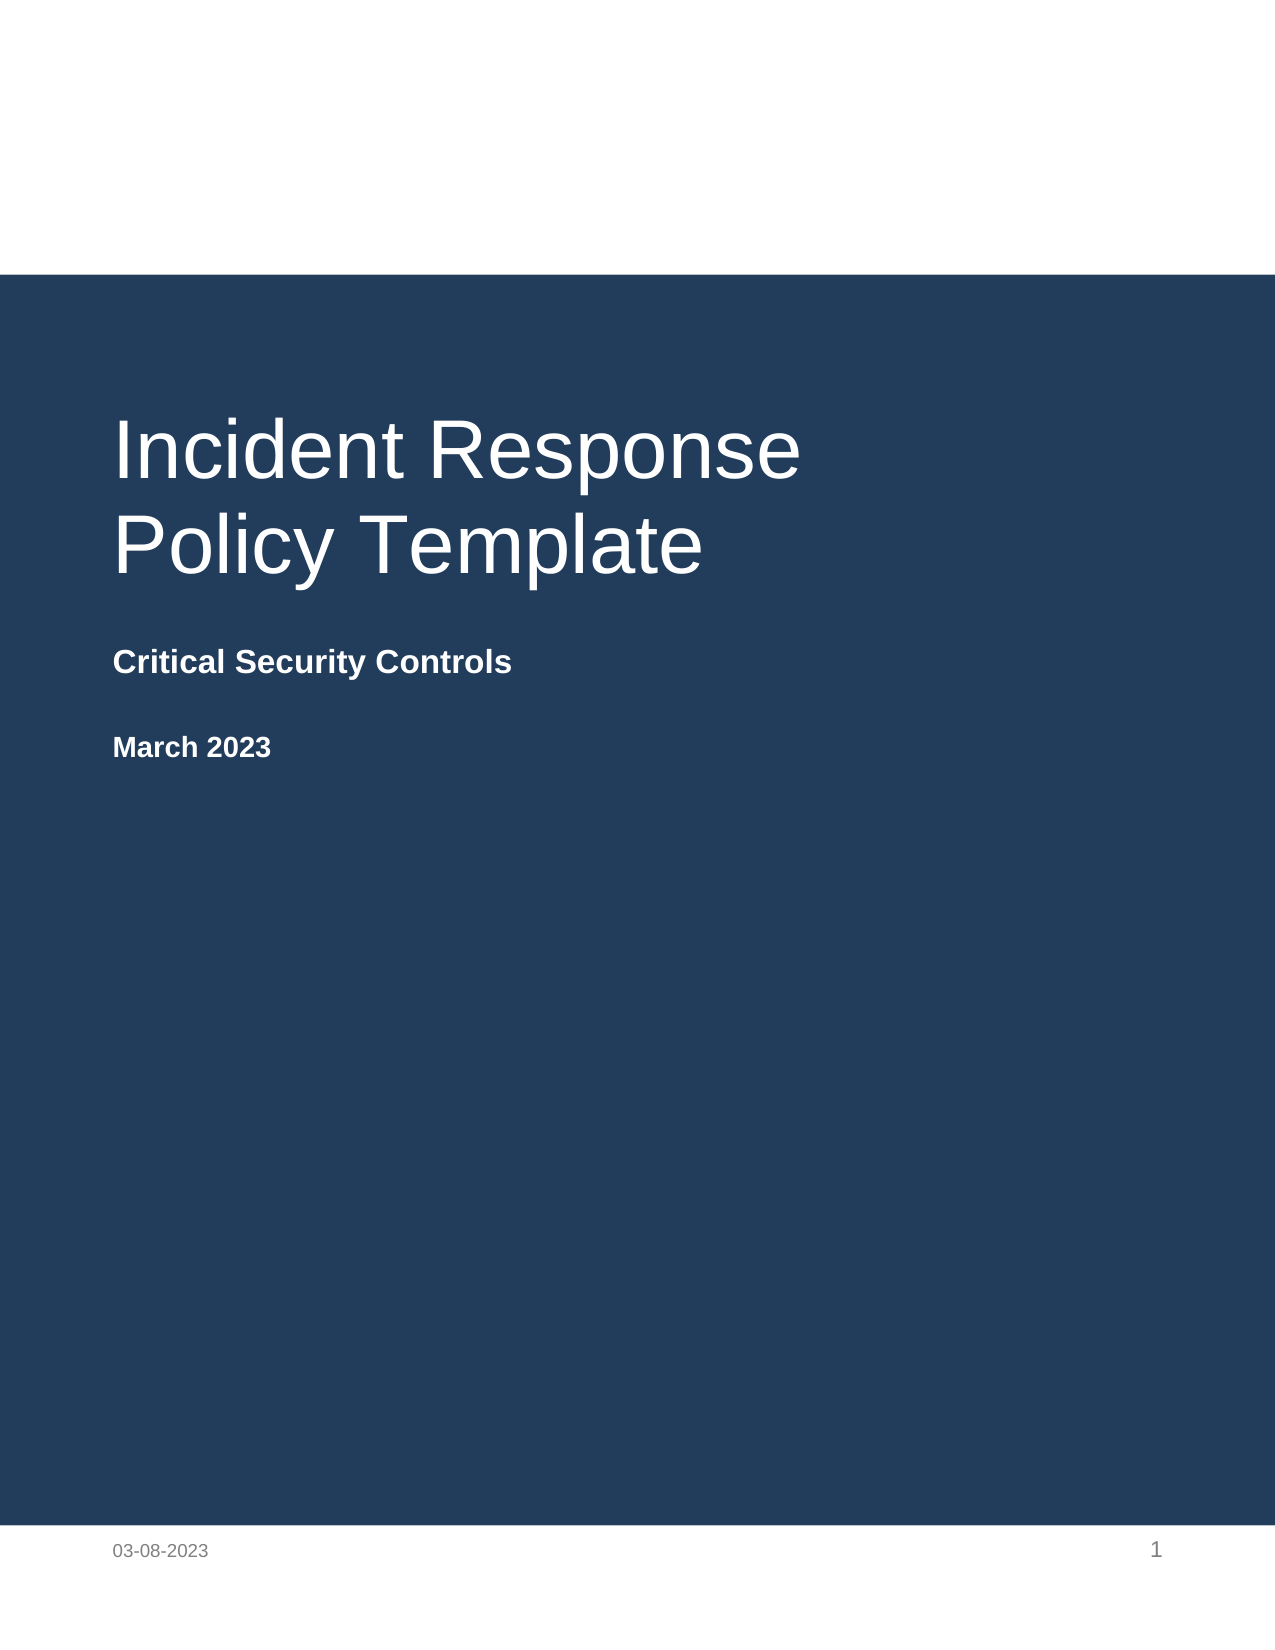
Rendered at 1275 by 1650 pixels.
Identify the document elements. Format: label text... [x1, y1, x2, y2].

picture [0, 0, 1275, 1650]
text Incident Response Policy Template [112, 400, 1162, 592]
text Critical Security Controls [112, 642, 1162, 680]
text March 2023 [112, 730, 1162, 764]
